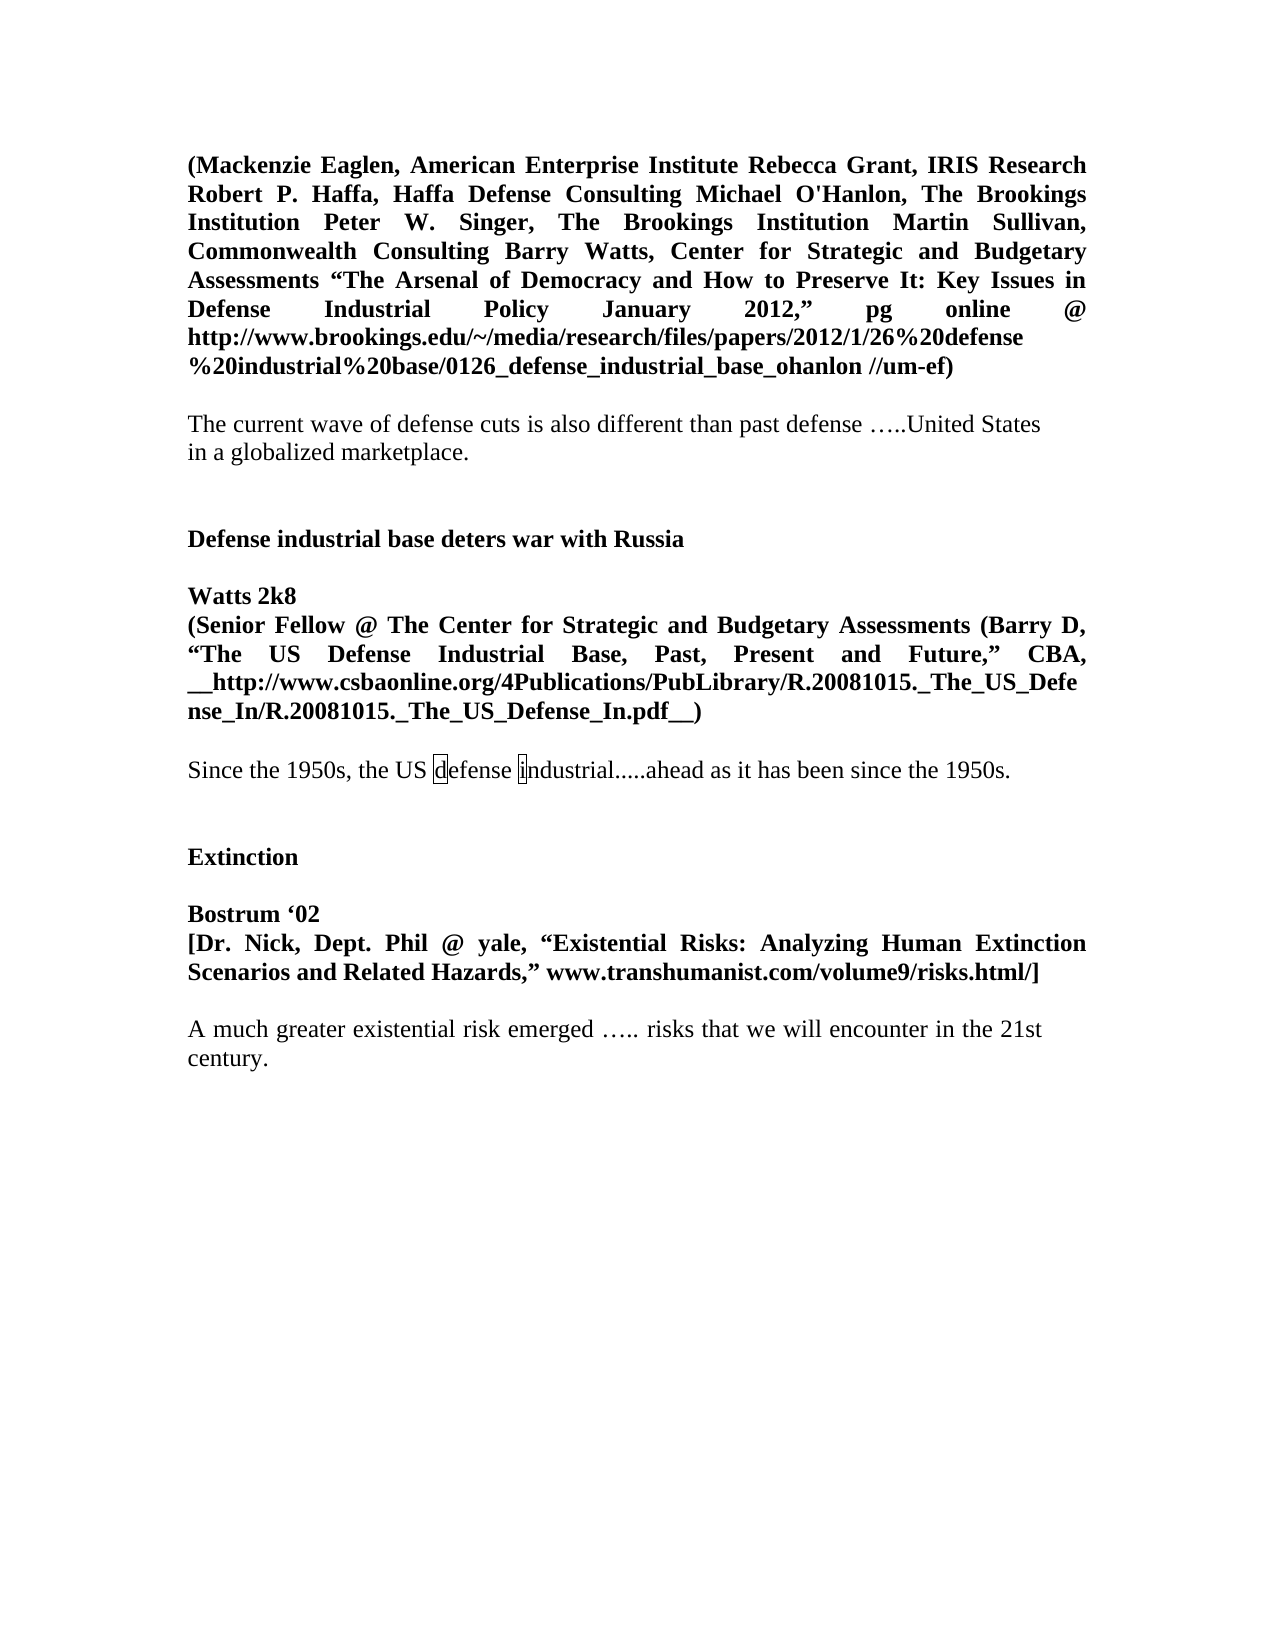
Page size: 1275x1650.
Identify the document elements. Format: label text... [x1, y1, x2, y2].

text [Dr. Nick, Dept. Phil @ yale, “Existential Risks: Analyzing Human Extinction Scenarios and Related Hazards,” www.transhumanist.com/volume9/risks.html/] [187, 928, 1087, 986]
text (Senior Fellow @ The Center for Strategic and Budgetary Assessments (Barry D, “The US Defense Industrial Base, Past, Present and Future,” CBA, __http://www.csbaonline.org/4Publications/PubLibrary/R.20081015._The_US_Defense_In/R.20081015._The_US_Defense_In.pdf__) [187, 610, 1087, 725]
text (Mackenzie Eaglen, American Enterprise Institute Rebecca Grant, IRIS Research Robert P. Haffa, Haffa Defense Consulting Michael O'Hanlon, The Brookings Institution Peter W. Singer, The Brookings Institution Martin Sullivan, Commonwealth Consulting Barry Watts, Center for Strategic and Budgetary Assessments “The Arsenal of Democracy and How to Preserve It: Key Issues in Defense Industrial Policy January 2012,” pg online @ http://www.brookings.edu/~/media/research/files/papers/2012/1/26%20defense%20industrial%20base/0126_defense_industrial_base_ohanlon //um-ef) [187, 150, 1087, 380]
text The current wave of defense cuts is also different than past defense …..United States in a globalized marketplace. [187, 409, 1042, 466]
text Since the 1950s, the US defense industrial.....ahead as it has been since the 1950s. [527, 754, 1042, 784]
text Defense industrial base deters war with Russia [187, 524, 1087, 552]
text Bostrum ‘02 [187, 899, 1087, 928]
text Watts 2k8 [187, 581, 1087, 610]
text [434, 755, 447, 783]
text Extinction [187, 842, 1087, 871]
text A much greater existential risk emerged ….. risks that we will encounter in the 21st century. [187, 1014, 1042, 1072]
text Since the 1950s, the US defense industrial.....ahead as it has been since the 1950s. [187, 754, 433, 784]
